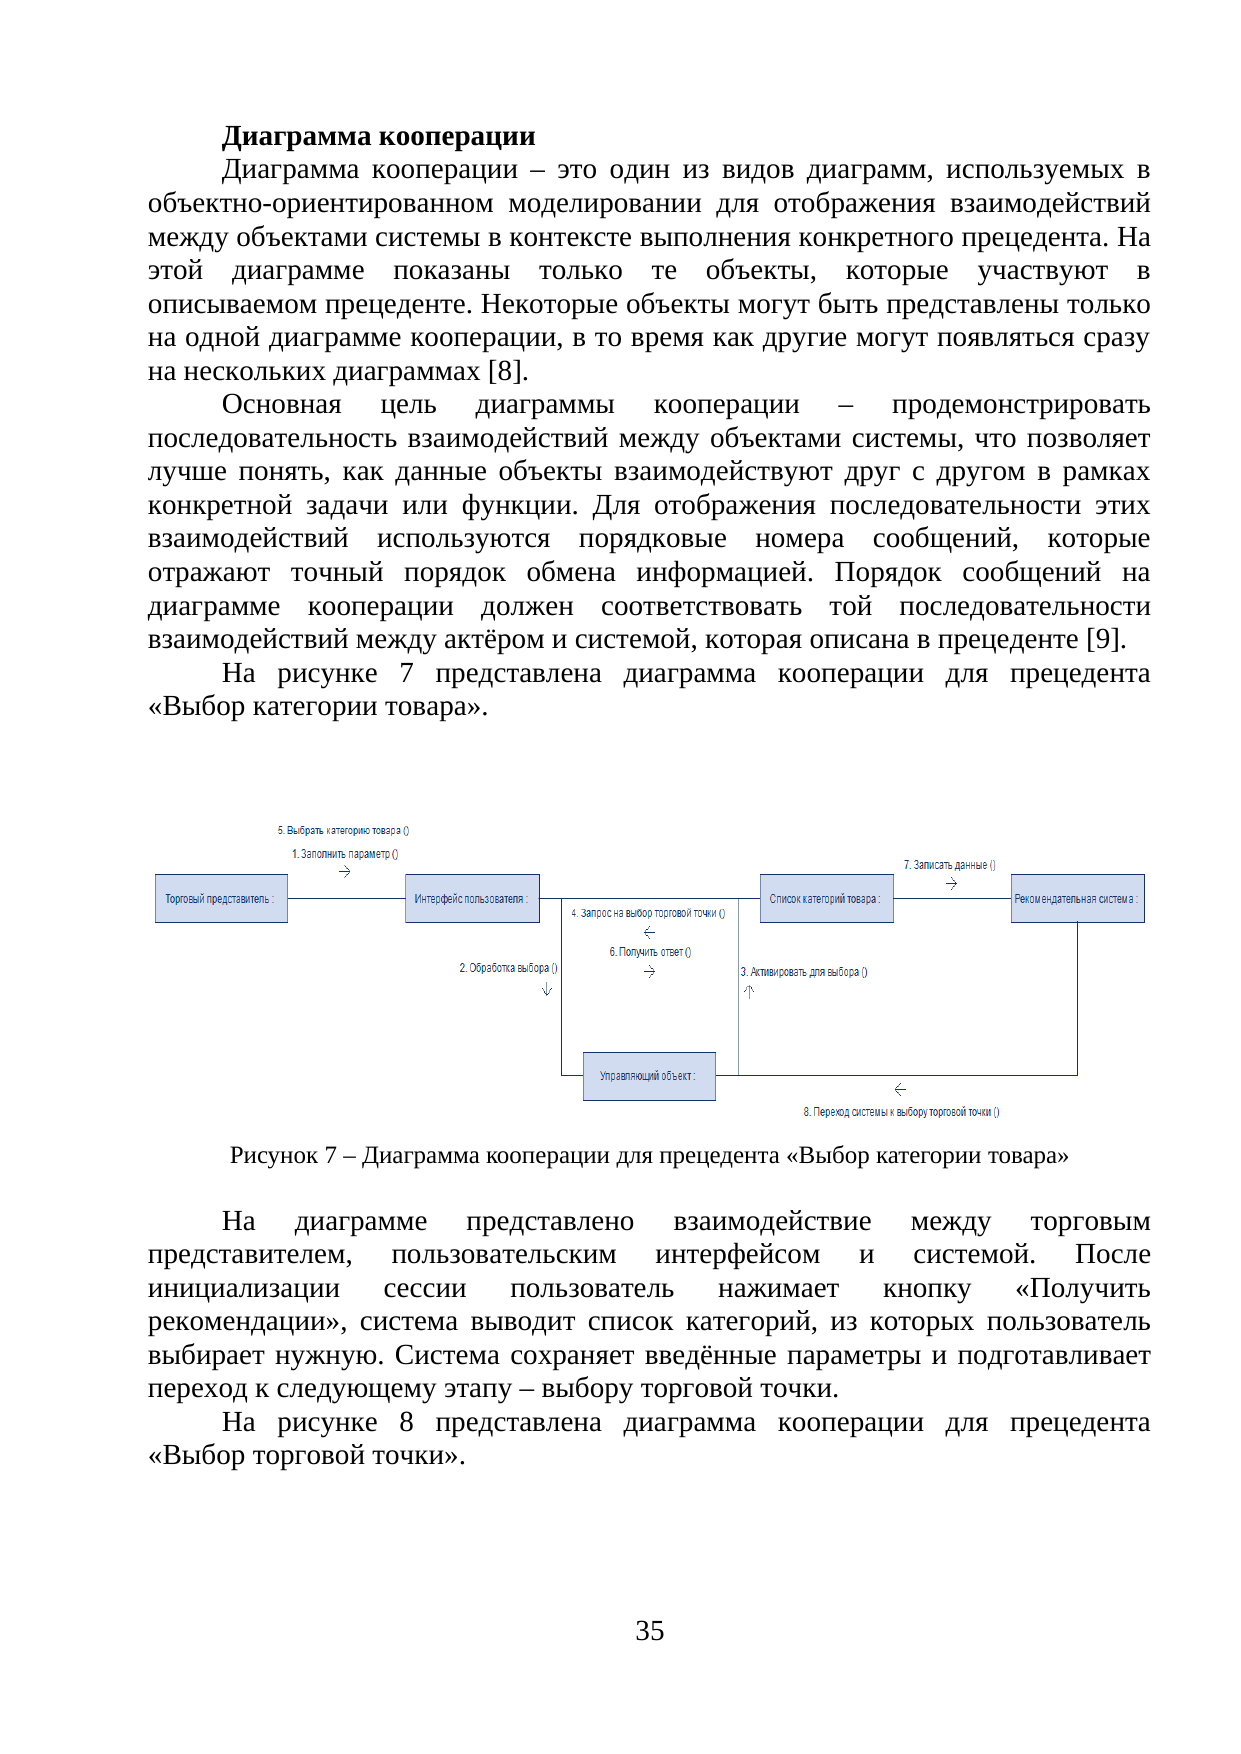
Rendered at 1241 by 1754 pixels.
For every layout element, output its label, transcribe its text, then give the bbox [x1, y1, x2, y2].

text Основная цель диаграммы кооперации – продемонстрировать последовательность взаимодействий между объектами системы, что позволяет лучше понять, как данные объекты взаимодействуют друг с другом в рамках конкретной задачи или функции. Для отображения последовательности этих взаимодействий используются порядковые номера сообщений, которые отражают точный порядок обмена информацией. Порядок сообщений на диаграмме кооперации должен соответствовать той последовательности взаимодействий между актёром и системой, которая описана в прецеденте [9]. [148, 386, 1152, 655]
text Диаграмма кооперации [148, 118, 1152, 152]
text На рисунке 8 представлена диаграмма кооперации для прецедента «Выбор торговой точки». [148, 1404, 1152, 1471]
picture [147, 755, 1152, 1141]
text Диаграмма кооперации – это один из видов диаграмм, используемых в объектно-ориентированном моделировании для отображения взаимодействий между объектами системы в контексте выполнения конкретного прецедента. На этой диаграмме показаны только те объекты, которые участвуют в описываемом прецеденте. Некоторые объекты могут быть представлены только на одной диаграмме кооперации, в то время как другие могут появляться сразу на нескольких диаграммах [8]. [148, 152, 1152, 386]
text На диаграмме представлено взаимодействие между торговым представителем, пользовательским интерфейсом и системой. После инициализации сессии пользователь нажимает кнопку «Получить рекомендации», система выводит список категорий, из которых пользователь выбирает нужную. Система сохраняет введённые параметры и подготавливает переход к следующему этапу – выбору торговой точки. [148, 1203, 1152, 1404]
text Рисунок 7 – Диаграмма кооперации для прецедента «Выбор категории товара» [148, 1141, 1152, 1169]
text На рисунке 7 представлена диаграмма кооперации для прецедента «Выбор категории товара». [148, 655, 1152, 722]
